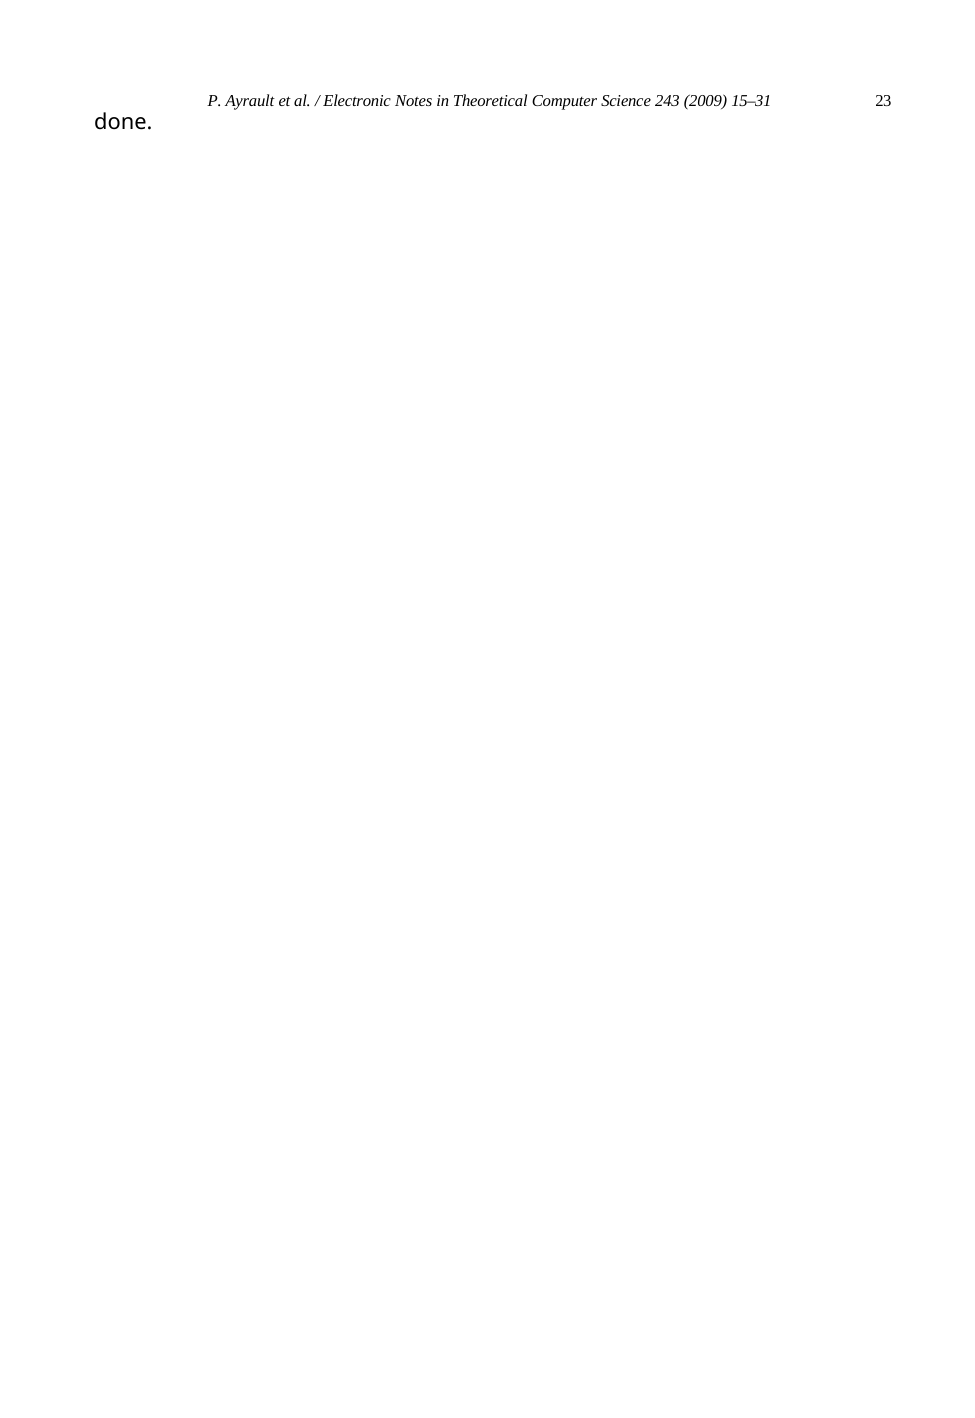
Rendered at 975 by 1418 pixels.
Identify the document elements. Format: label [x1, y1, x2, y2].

text [94, 108, 894, 134]
